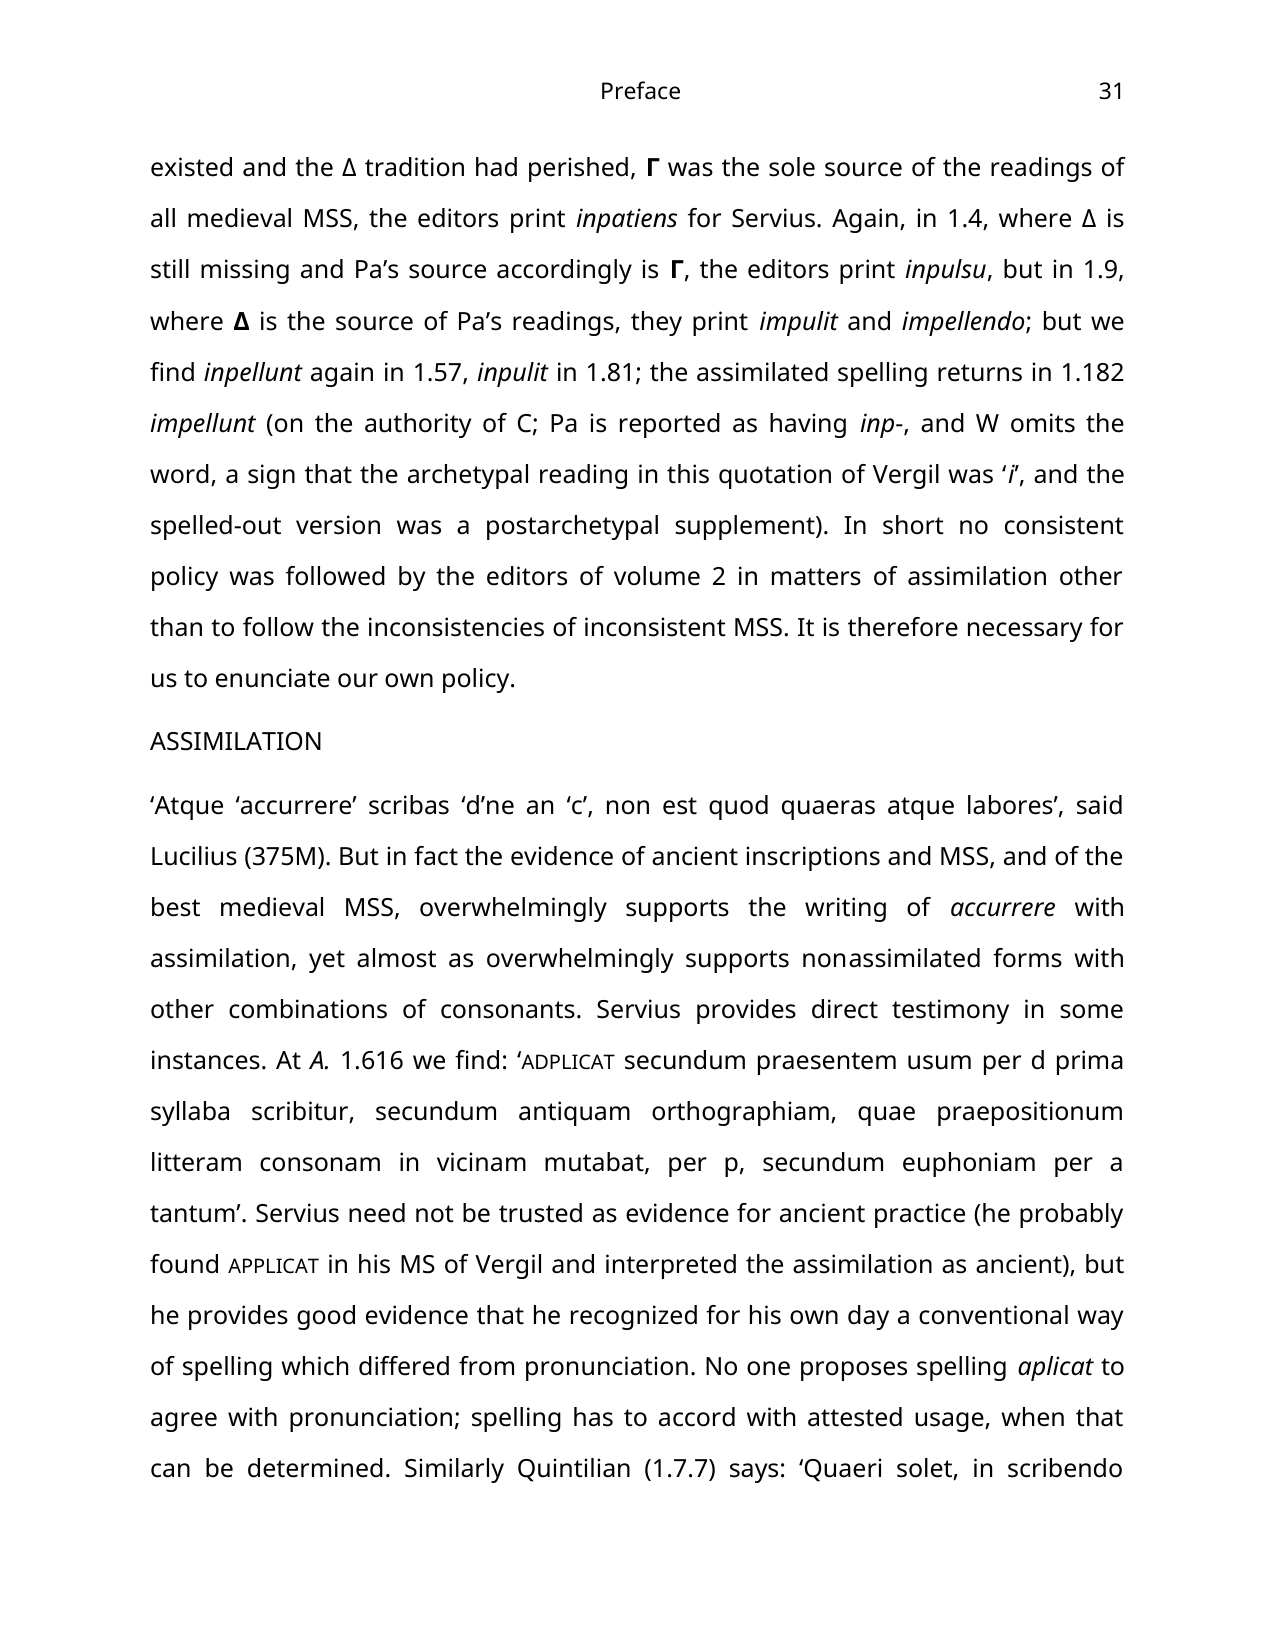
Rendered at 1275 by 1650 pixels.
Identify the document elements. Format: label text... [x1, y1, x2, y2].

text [150, 150, 1125, 694]
text ASSIMILATION [150, 724, 1125, 758]
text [150, 787, 1125, 1485]
